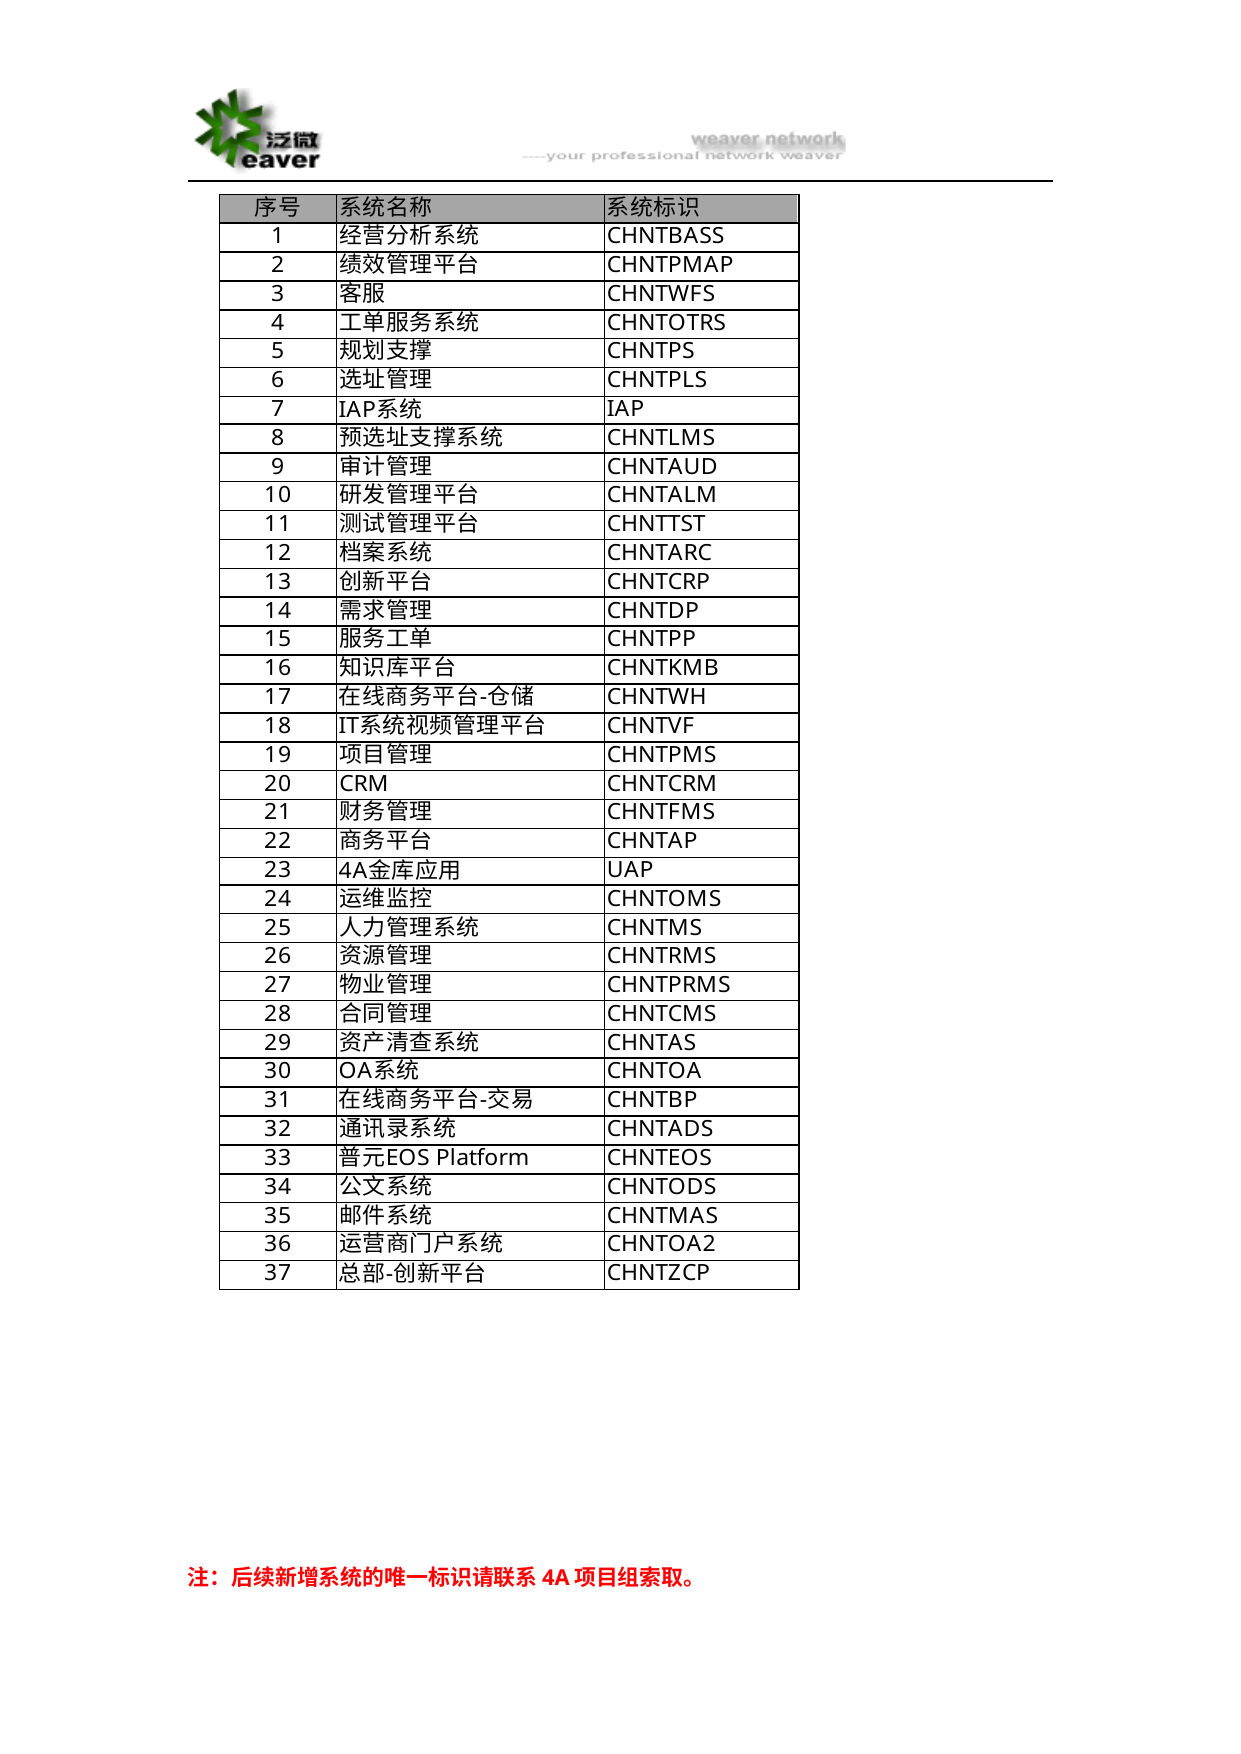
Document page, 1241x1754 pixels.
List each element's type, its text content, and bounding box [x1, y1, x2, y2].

text 注：后续新增系统的唯一标识请联系4A项目组索取。 [187, 1559, 1053, 1592]
picture [187, 88, 344, 181]
picture [470, 88, 846, 180]
